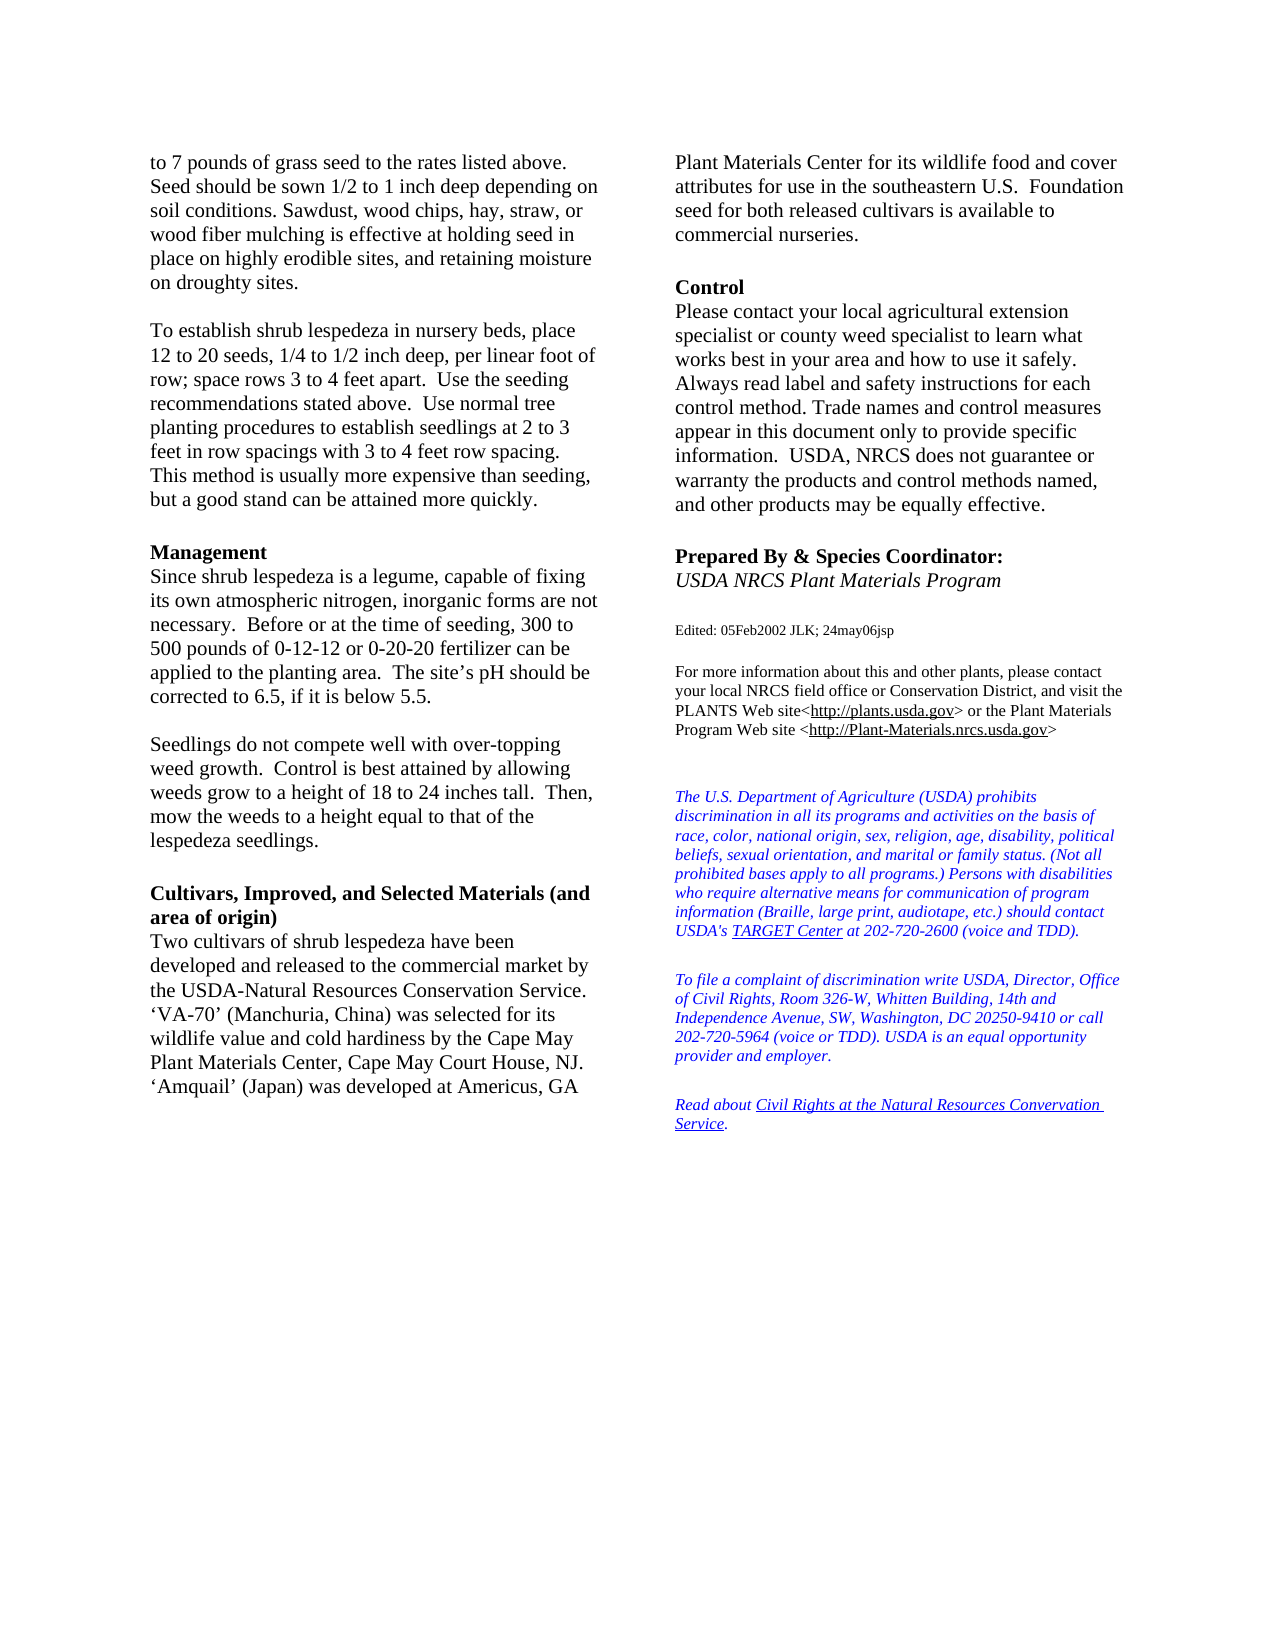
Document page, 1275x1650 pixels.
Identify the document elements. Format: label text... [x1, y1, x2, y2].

text To file a complaint of discrimination write USDA, Director, Office of Civil Rights, Room 326-W, Whitten Building, 14th and Independence Avenue, SW, Washington, DC 20250-9410 or call 202-720-5964 (voice or TDD). USDA is an equal opportunity provider and employer. [675, 969, 1125, 1065]
text Please contact your local agricultural extension specialist or county weed specialist to learn what works best in your area and how to use it safely. Always read label and safety instructions for each control method. Trade names and control measures appear in this document only to provide specific information. USDA, NRCS does not guarantee or warranty the products and control methods named, and other products may be equally effective. [675, 299, 1125, 516]
text for its wildlife food and cover attributes for use in the southeastern Foundation seed for both released cultivars is available to commercial nurseries. [675, 150, 1125, 246]
text To establish shrub lespedeza in nursery beds, place 12 to 20 seeds, 1/4 to 1/2 inch deep, per linear foot of row; space rows 3 to 4 feet apart. Use the seeding recommendations stated above. Use normal tree planting procedures to establish seedlings at 2 to 3 feet in row spacings with 3 to 4 feet row spacing. This method is usually more expensive than seeding, but a good stand can be attained more quickly. [150, 318, 600, 511]
text The Department of Agriculture (USDA) prohibits discrimination in all its programs and activities on the basis of race, color, national origin, sex, religion, age, disability, political beliefs, sexual orientation, and marital or family status. (Not all prohibited bases apply to all programs.) Persons with disabilities who require alternative means for communication of program information (Braille, large print, audiotape, etc.) should contact USDA's TARGET Center at 202-720-2600 (voice and TDD). [675, 787, 1125, 940]
text Read about Civil Rights at the Natural Resources Convervation Service. [675, 1094, 1125, 1133]
text Two cultivars of shrub lespedeza have been developed and released to the commercial market by the USDA-Natural Resources Conservation Service. ‘VA-70’ (, ) was selected for its wildlife value and cold hardiness by the , . ‘Amquail’ () was developed at [150, 929, 600, 1098]
text USDA NRCS Plant Materials Program [675, 568, 1125, 592]
text Edited: 05Feb2002 JLK; 24may06jsp [675, 621, 1125, 638]
text Management [150, 540, 600, 564]
text Prepared By & Species Coordinator: [675, 544, 1125, 568]
text For more information about this and other plants, please contact your local NRCS field office or Conservation District, and visit the PLANTS Web site<http://plants.usda.gov> or the Plant Materials Program Web site <http://Plant-Materials.nrcs.usda.gov> [675, 662, 1125, 739]
text Cultivars, Improved, and Selected Materials (and area of origin) [150, 881, 600, 929]
text Control [675, 275, 1125, 299]
text Seedlings do not compete well with over-topping weed growth. Control is best attained by allowing weeds grow to a height of 18 to 24 inches tall. Then, mow the weeds to a height equal to that of the lespedeza seedlings. [150, 732, 600, 852]
text Since shrub lespedeza is a legume, capable of fixing its own atmospheric nitrogen, inorganic forms are not necessary. Before or at the time of seeding, 300 to 500 pounds of 0-12-12 or 0-20-20 fertilizer can be applied to the planting area. The site’s pH should be corrected to 6.5, if it is below 5.5. [150, 564, 600, 708]
